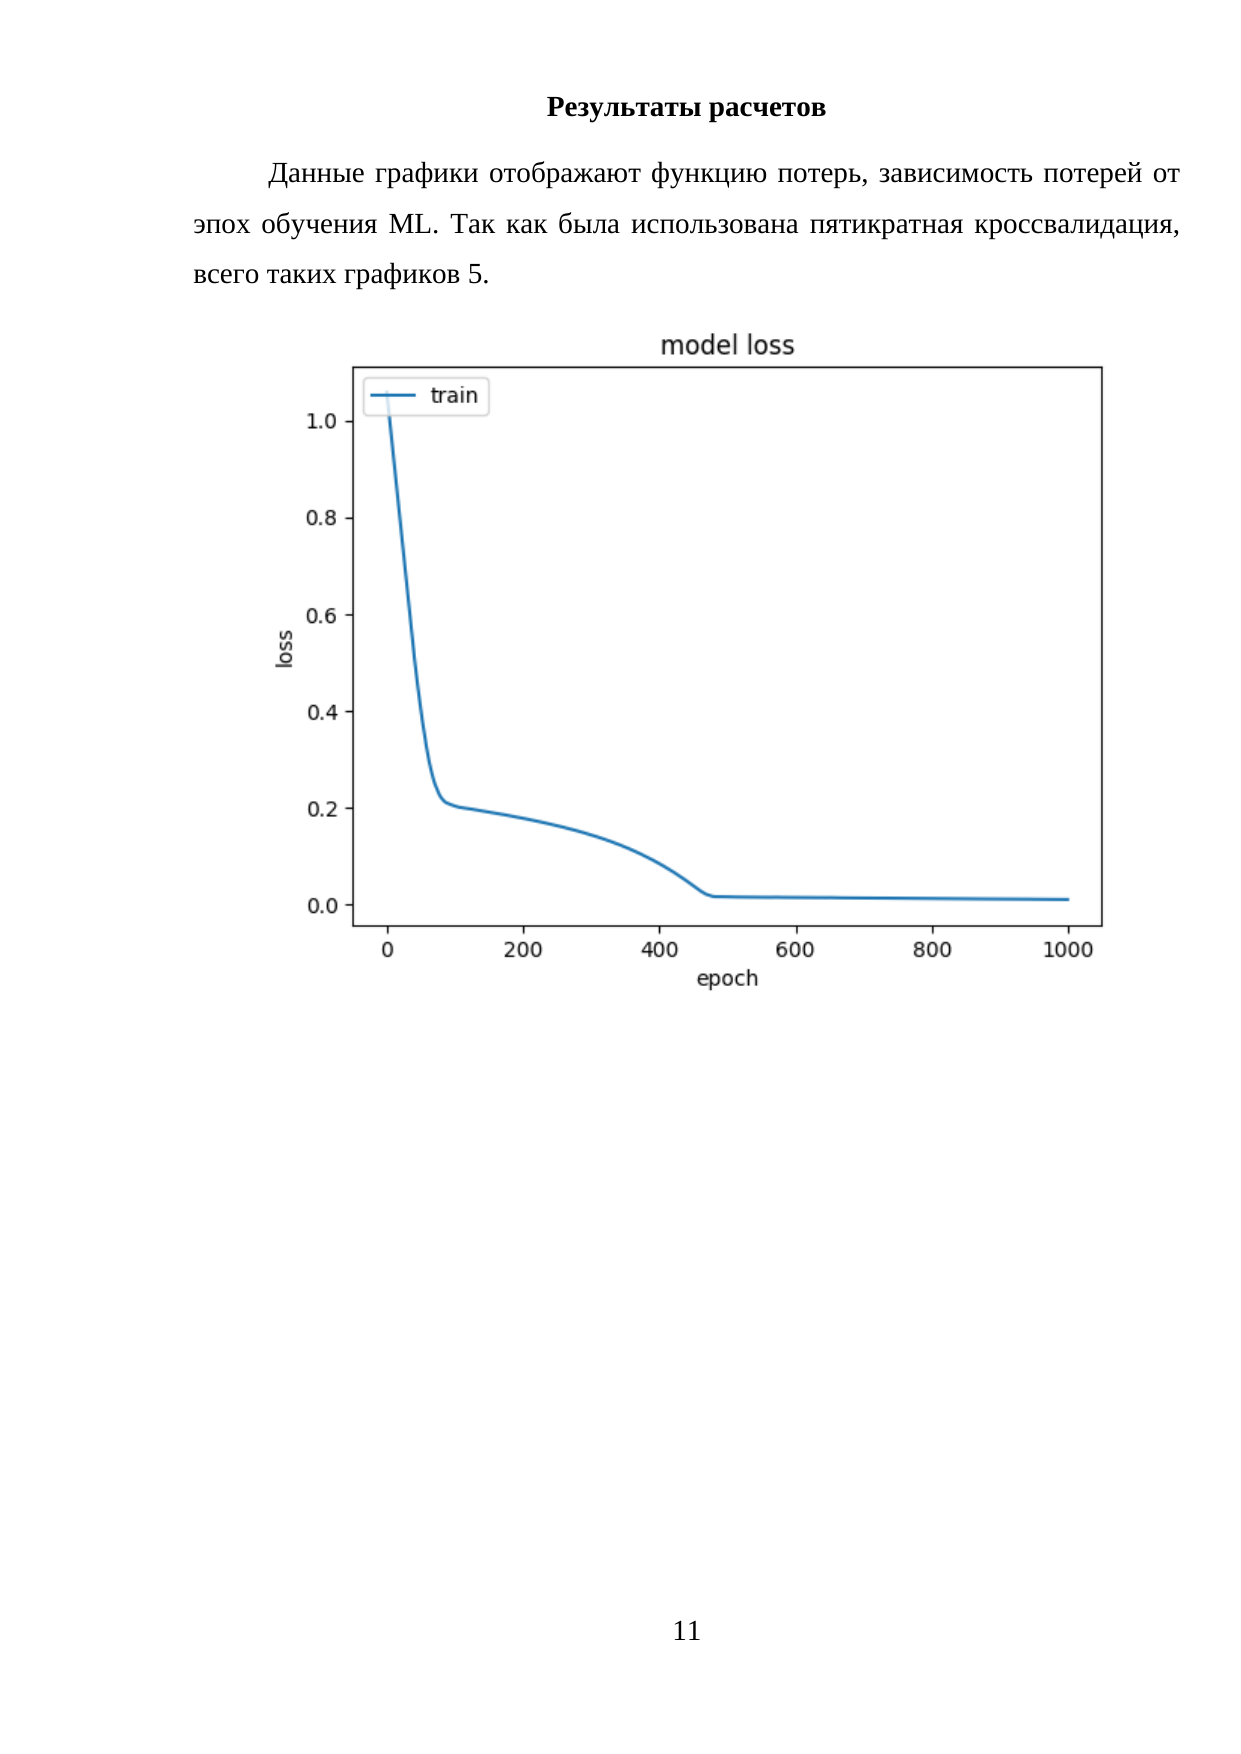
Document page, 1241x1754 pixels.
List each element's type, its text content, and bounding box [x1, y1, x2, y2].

text Данные графики отображают функцию потерь, зависимость потерей от эпох обучения ML. Так как была использована пятикратная кроссвалидация, всего таких графиков 5. [193, 156, 1181, 290]
picture [262, 323, 1112, 995]
text Результаты расчетов [118, 89, 1181, 122]
